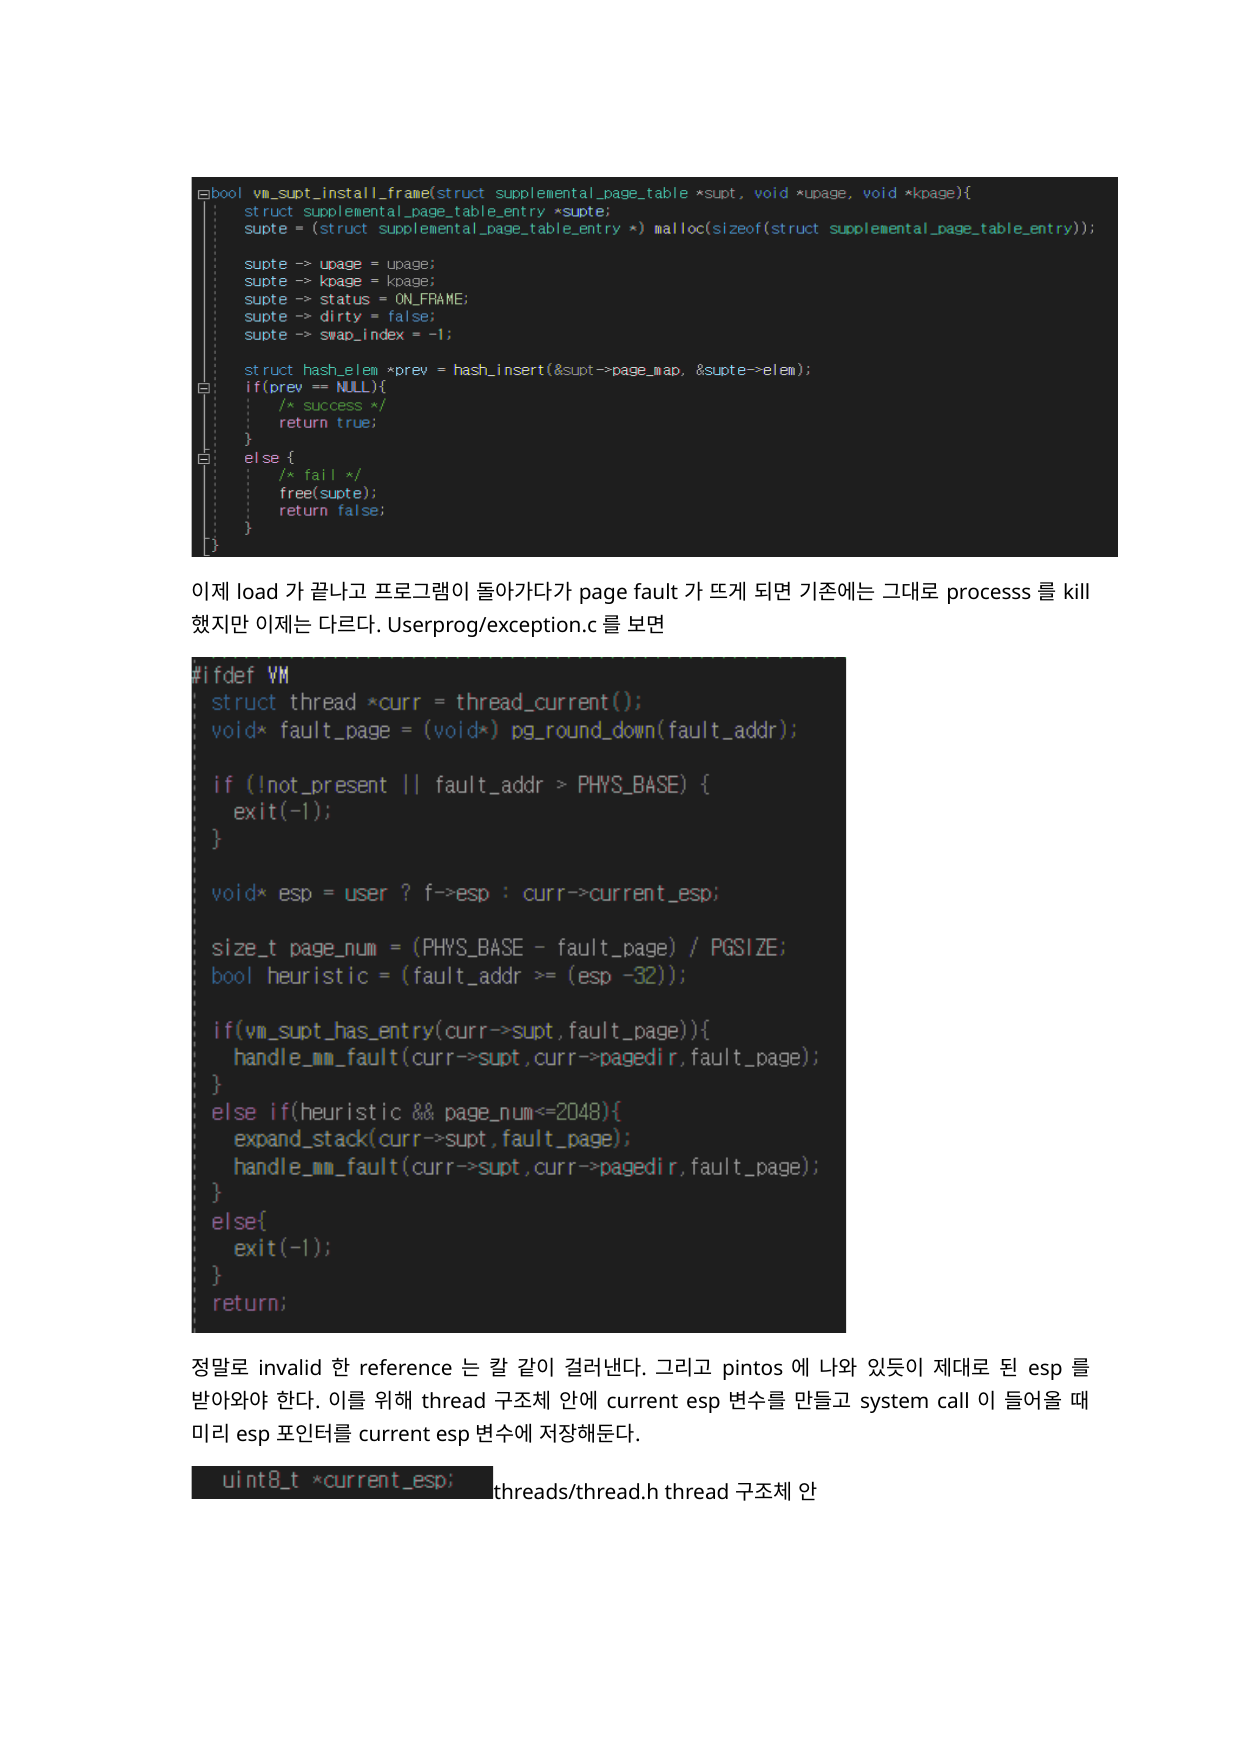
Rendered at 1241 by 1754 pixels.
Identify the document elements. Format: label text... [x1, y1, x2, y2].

picture [191, 657, 847, 1333]
text 정말로 invalid 한 reference 는 칼 같이 걸러낸다. 그리고 pintos 에 나와 있듯이 제대로 된 esp 를 받아와야 한다. 이를 위해 thread 구조체 안에 current esp 변수를 만들고 system call 이 들어올 때 미리 esp 포인터를 current esp 변수에 저장해둔다. [192, 1351, 1090, 1447]
picture [191, 1466, 494, 1499]
picture [191, 177, 1118, 557]
text 이제 load 가 끝나고 프로그램이 돌아가다가 page fault 가 뜨게 되면 기존에는 그대로 processs 를 kill 했지만 이제는 다르다. Userprog/exception.c 를 보면 [192, 576, 1090, 638]
